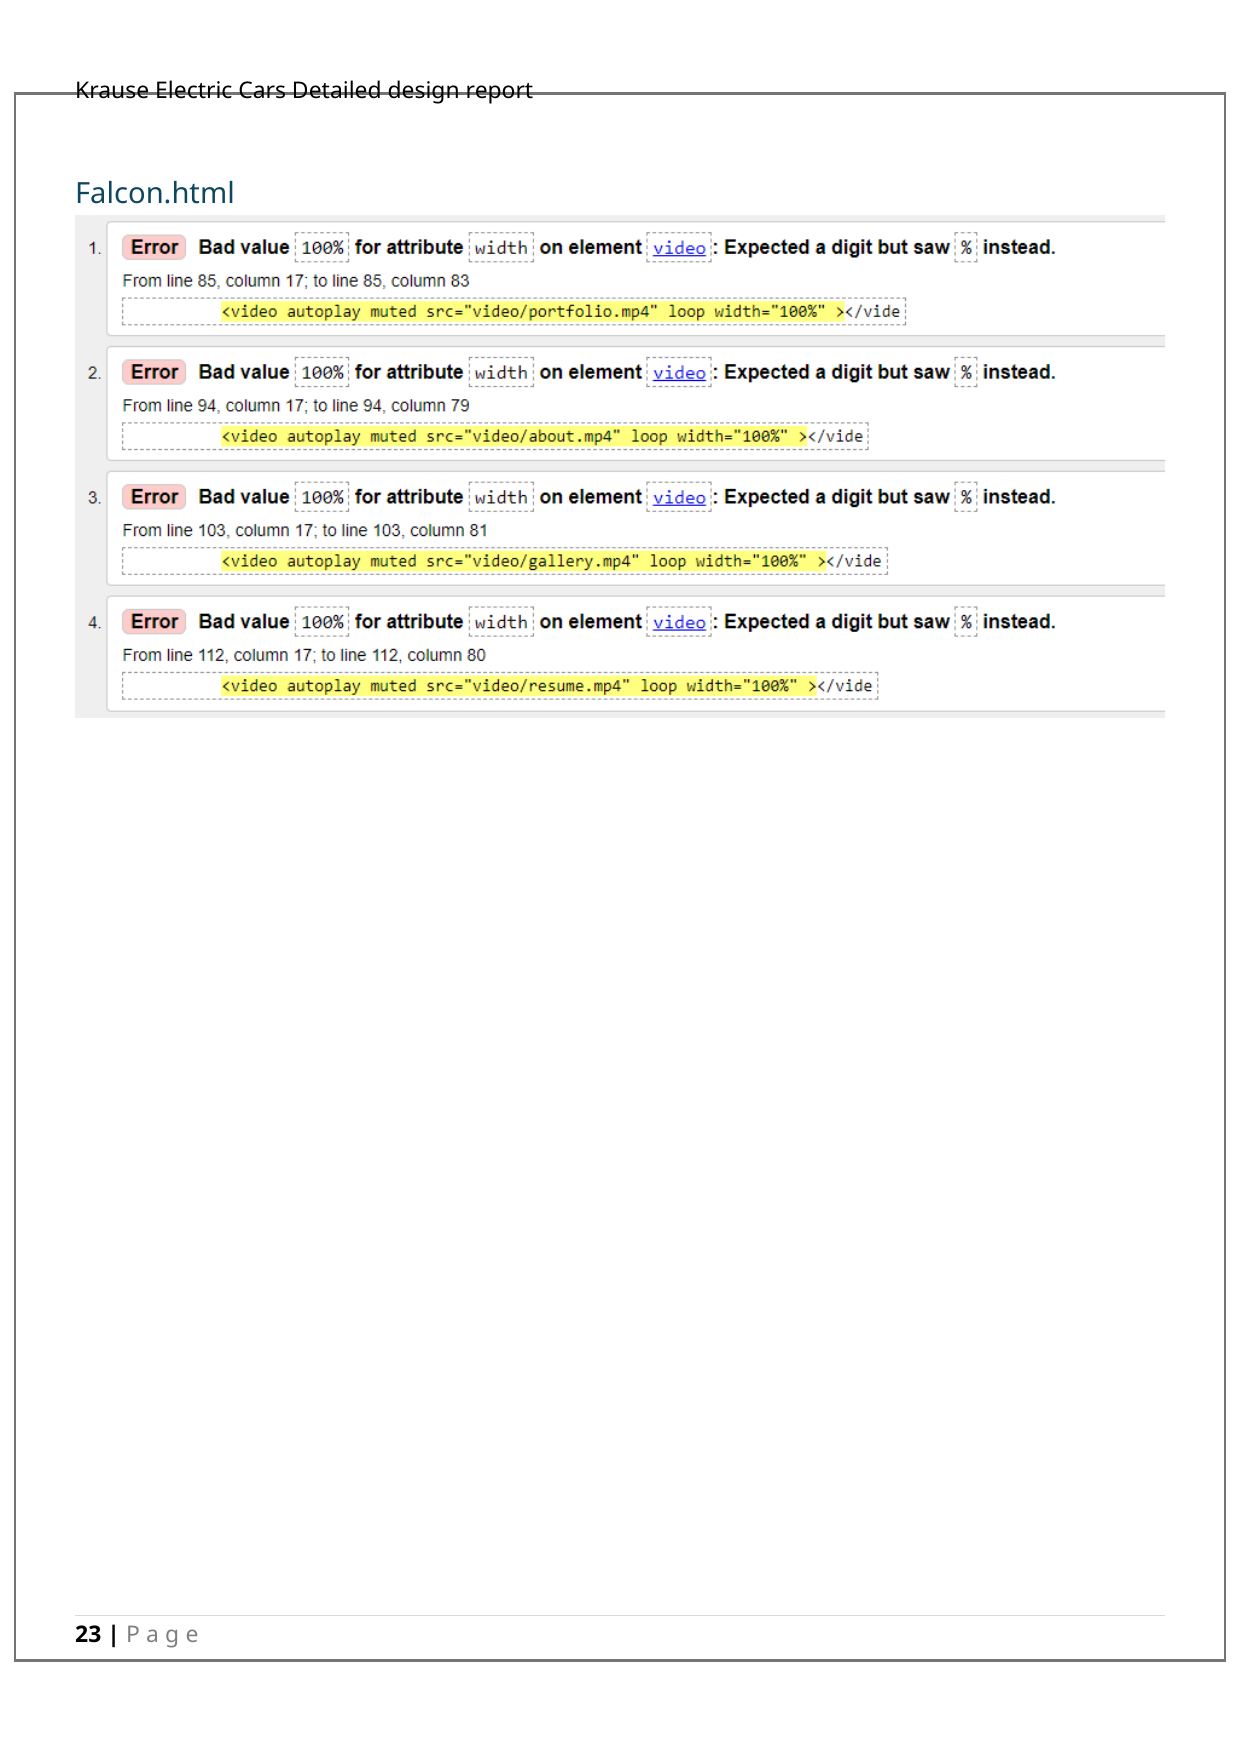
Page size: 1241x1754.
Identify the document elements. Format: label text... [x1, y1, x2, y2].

text Falcon.html [75, 173, 1165, 215]
picture [75, 215, 1166, 718]
